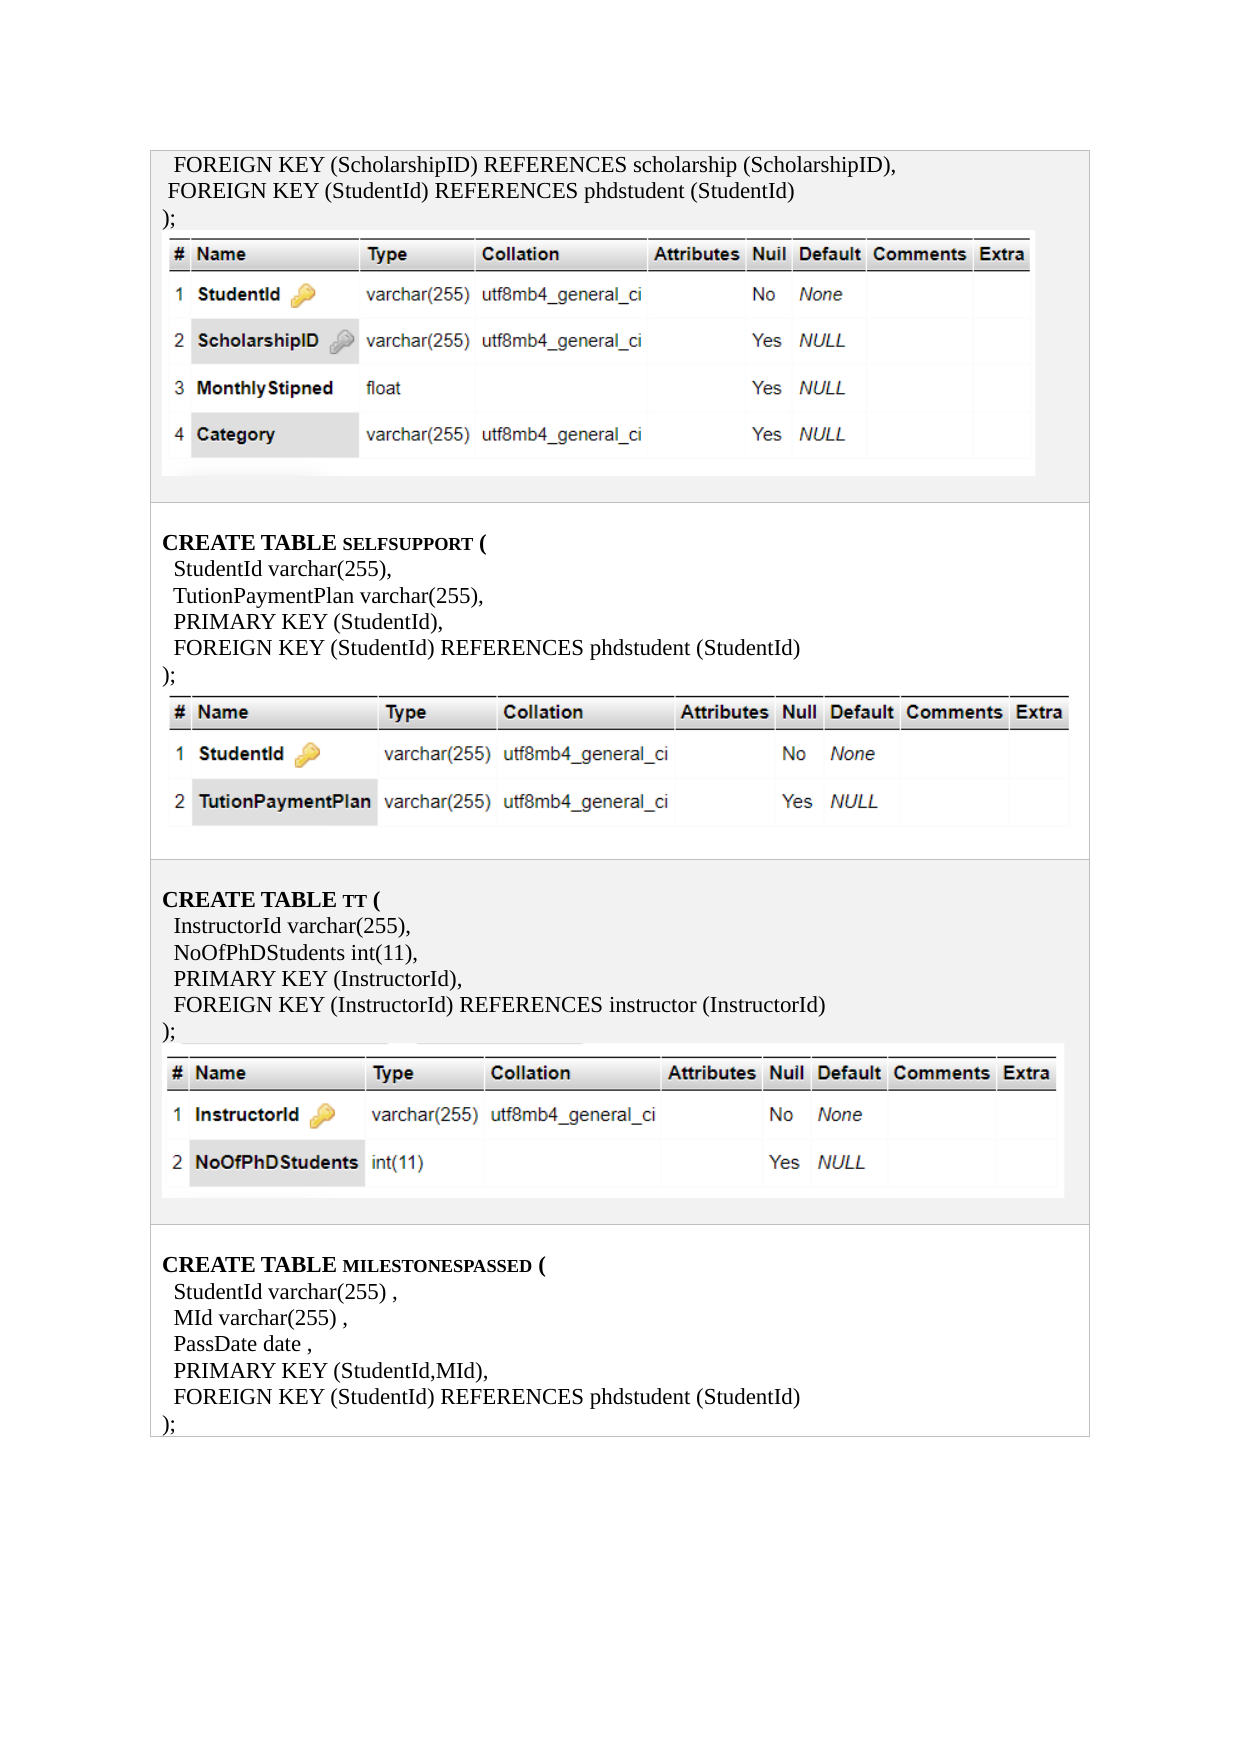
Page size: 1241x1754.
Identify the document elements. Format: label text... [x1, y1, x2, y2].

table_cell CREATE TABLE tt ( InstructorId varchar(255), NoOfPhDStudents int(11), PRIMARY KEY (InstructorId), FOREIGN KEY (InstructorId) REFERENCES instructor (InstructorId) ); [151, 860, 1089, 1224]
picture [161, 230, 1036, 476]
picture [161, 687, 1084, 832]
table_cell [151, 151, 1089, 502]
picture [161, 1043, 1065, 1198]
table_cell CREATE TABLE selfsupport ( StudentId varchar(255), TutionPaymentPlan varchar(255), PRIMARY KEY (StudentId), FOREIGN KEY (StudentId) REFERENCES phdstudent (StudentId) ); [151, 503, 1089, 858]
